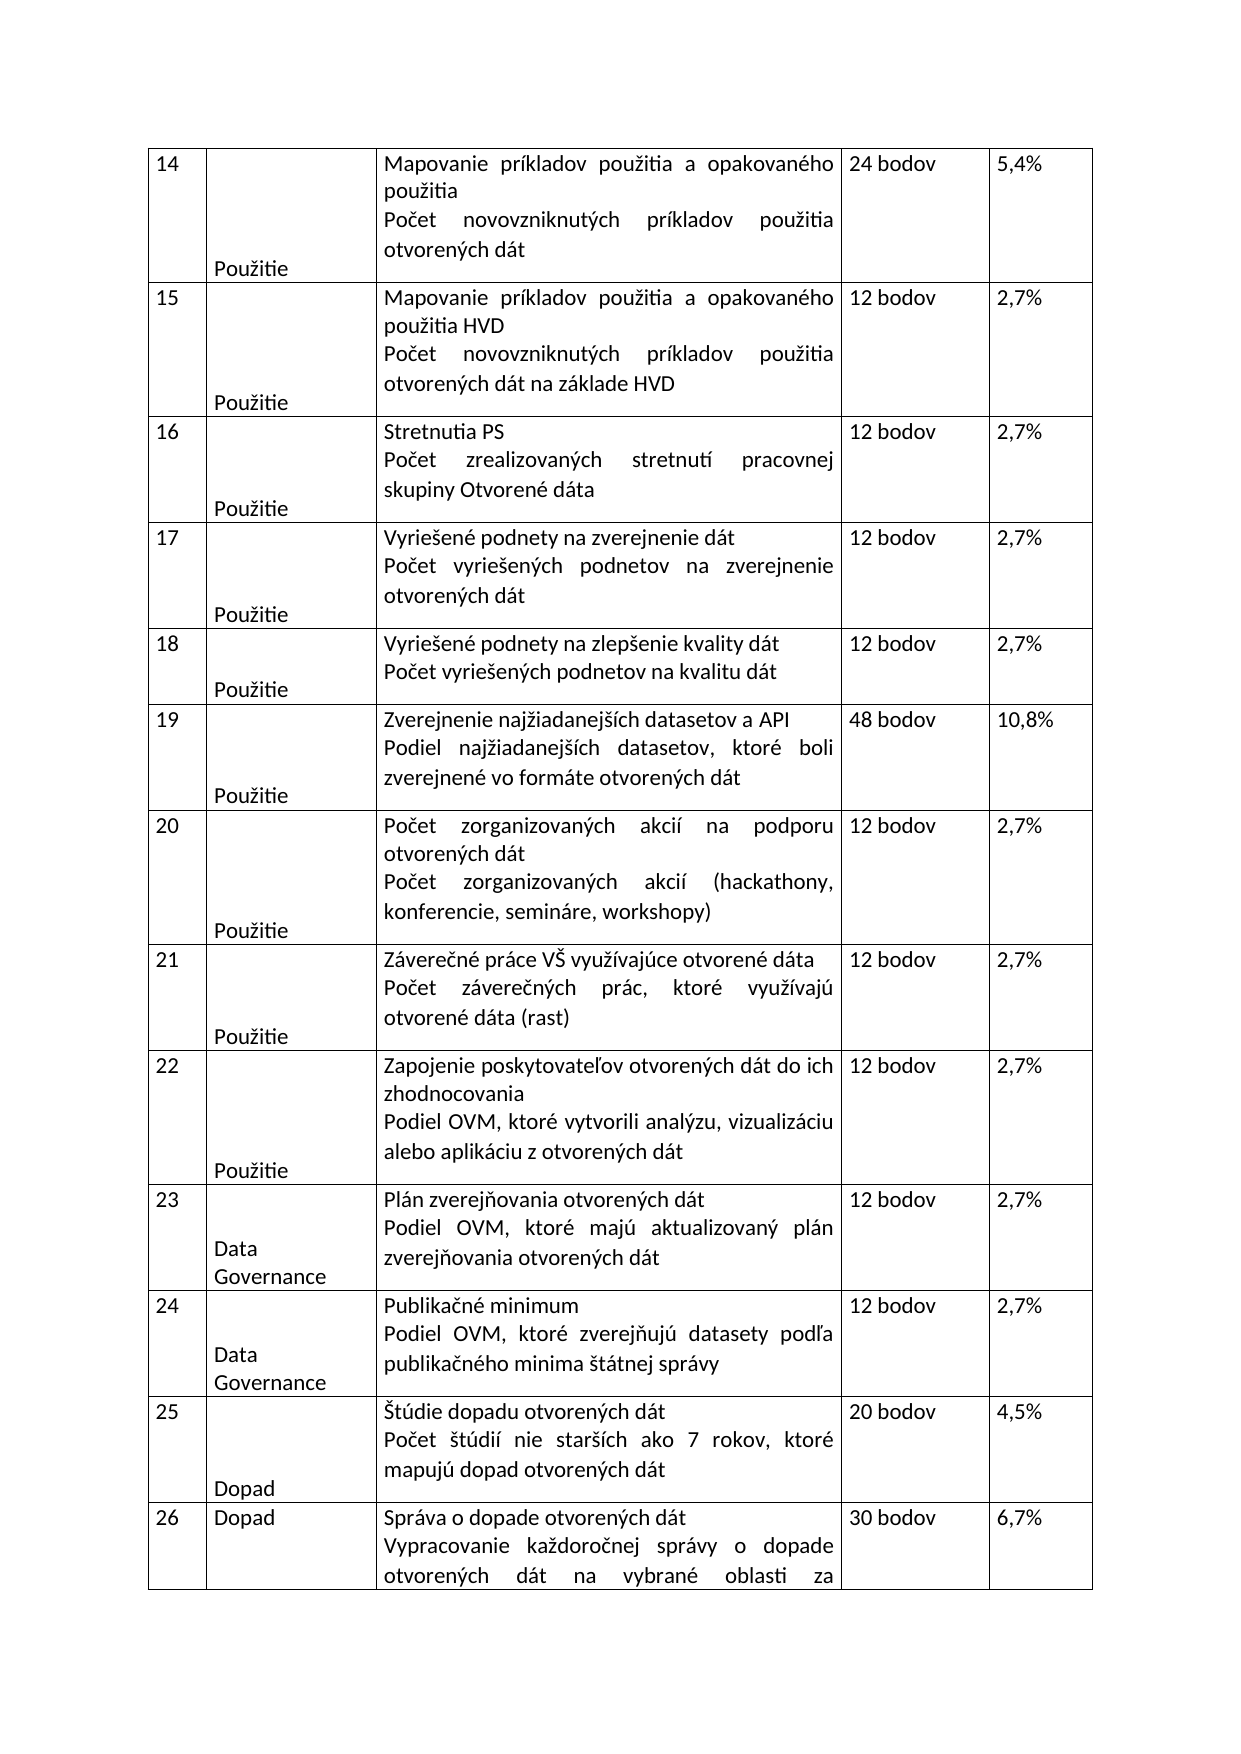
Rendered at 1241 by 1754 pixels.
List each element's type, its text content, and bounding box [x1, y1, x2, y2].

table_cell 10,8% [990, 705, 1092, 810]
table_cell Použitie [207, 1051, 376, 1184]
table_cell 21 [149, 945, 206, 1050]
table_cell Dopad [207, 1397, 376, 1502]
table_cell 2,7% [990, 1185, 1092, 1290]
table_cell Dopad [207, 1503, 376, 1589]
table_cell Publikačné minimum Podiel OVM, ktoré zverejňujú datasety podľa publikačného minima štátnej správy [377, 1291, 841, 1396]
table_cell 12 bodov [842, 1051, 989, 1184]
table_cell Použitie [207, 283, 376, 416]
table_cell 25 [149, 1397, 206, 1502]
table_cell Vyriešené podnety na zlepšenie kvality dát Počet vyriešených podnetov na kvalitu dát [377, 629, 841, 704]
table_cell 2,7% [990, 523, 1092, 628]
table_cell Plán zverejňovania otvorených dát Podiel OVM, ktoré majú aktualizovaný plán zverejňovania otvorených dát [377, 1185, 841, 1290]
table_cell 12 bodov [842, 283, 989, 416]
table_cell 2,7% [990, 945, 1092, 1050]
table_cell 6,7% [990, 1503, 1092, 1589]
table_cell 12 bodov [842, 945, 989, 1050]
table_cell Použitie [207, 945, 376, 1050]
table_cell Použitie [207, 811, 376, 944]
table_cell 15 [149, 283, 206, 416]
table_cell 20 bodov [842, 1397, 989, 1502]
table_cell Použitie [207, 417, 376, 522]
table_cell Stretnutia PS Počet zrealizovaných stretnutí pracovnej skupiny Otvorené dáta [377, 417, 841, 522]
table_cell 2,7% [990, 811, 1092, 944]
table_cell 22 [149, 1051, 206, 1184]
table_cell 12 bodov [842, 523, 989, 628]
table_cell 16 [149, 417, 206, 522]
table_cell Použitie [207, 149, 376, 282]
table_cell Zapojenie poskytovateľov otvorených dát do ich zhodnocovania Podiel OVM, ktoré vytvorili analýzu, vizualizáciu alebo aplikáciu z otvorených dát [377, 1051, 841, 1184]
table_cell 2,7% [990, 1051, 1092, 1184]
table_cell 23 [149, 1185, 206, 1290]
table_cell 19 [149, 705, 206, 810]
table_cell 12 bodov [842, 1185, 989, 1290]
table_cell 2,7% [990, 629, 1092, 704]
table_cell Vyriešené podnety na zverejnenie dát Počet vyriešených podnetov na zverejnenie otvorených dát [377, 523, 841, 628]
table_cell 14 [149, 149, 206, 282]
table_cell Použitie [207, 523, 376, 628]
table_cell 17 [149, 523, 206, 628]
table_cell 12 bodov [842, 417, 989, 522]
table_cell Zverejnenie najžiadanejších datasetov a API Podiel najžiadanejších datasetov, ktoré boli zverejnené vo formáte otvorených dát [377, 705, 841, 810]
table_cell Data Governance [207, 1185, 376, 1290]
table_cell 24 [149, 1291, 206, 1396]
table_cell 24 bodov [842, 149, 989, 282]
table_cell 2,7% [990, 417, 1092, 522]
table_cell Štúdie dopadu otvorených dát Počet štúdií nie starších ako 7 rokov, ktoré mapujú dopad otvorených dát [377, 1397, 841, 1502]
table_cell 5,4% [990, 149, 1092, 282]
table_cell Záverečné práce VŠ využívajúce otvorené dáta Počet záverečných prác, ktoré využívajú otvorené dáta (rast) [377, 945, 841, 1050]
table_cell 12 bodov [842, 629, 989, 704]
table_cell 18 [149, 629, 206, 704]
table_cell Použitie [207, 705, 376, 810]
table_cell Použitie [207, 629, 376, 704]
table_cell 30 bodov [842, 1503, 989, 1589]
table_cell 2,7% [990, 283, 1092, 416]
table_cell 12 bodov [842, 1291, 989, 1396]
table_cell Počet zorganizovaných akcií na podporu otvorených dát Počet zorganizovaných akcií (hackathony, konferencie, semináre, workshopy) [377, 811, 841, 944]
table_cell 48 bodov [842, 705, 989, 810]
table_cell Data Governance [207, 1291, 376, 1396]
table_cell 12 bodov [842, 811, 989, 944]
table_cell Mapovanie príkladov použitia a opakovaného použitia Počet novovzniknutých príkladov použitia otvorených dát [377, 149, 841, 282]
table_cell 2,7% [990, 1291, 1092, 1396]
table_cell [377, 1503, 841, 1589]
table_cell Mapovanie príkladov použitia a opakovaného použitia HVD Počet novovzniknutých príkladov použitia otvorených dát na základe HVD [377, 283, 841, 416]
table_cell 20 [149, 811, 206, 944]
table_cell 4,5% [990, 1397, 1092, 1502]
table_cell 26 [149, 1503, 206, 1589]
